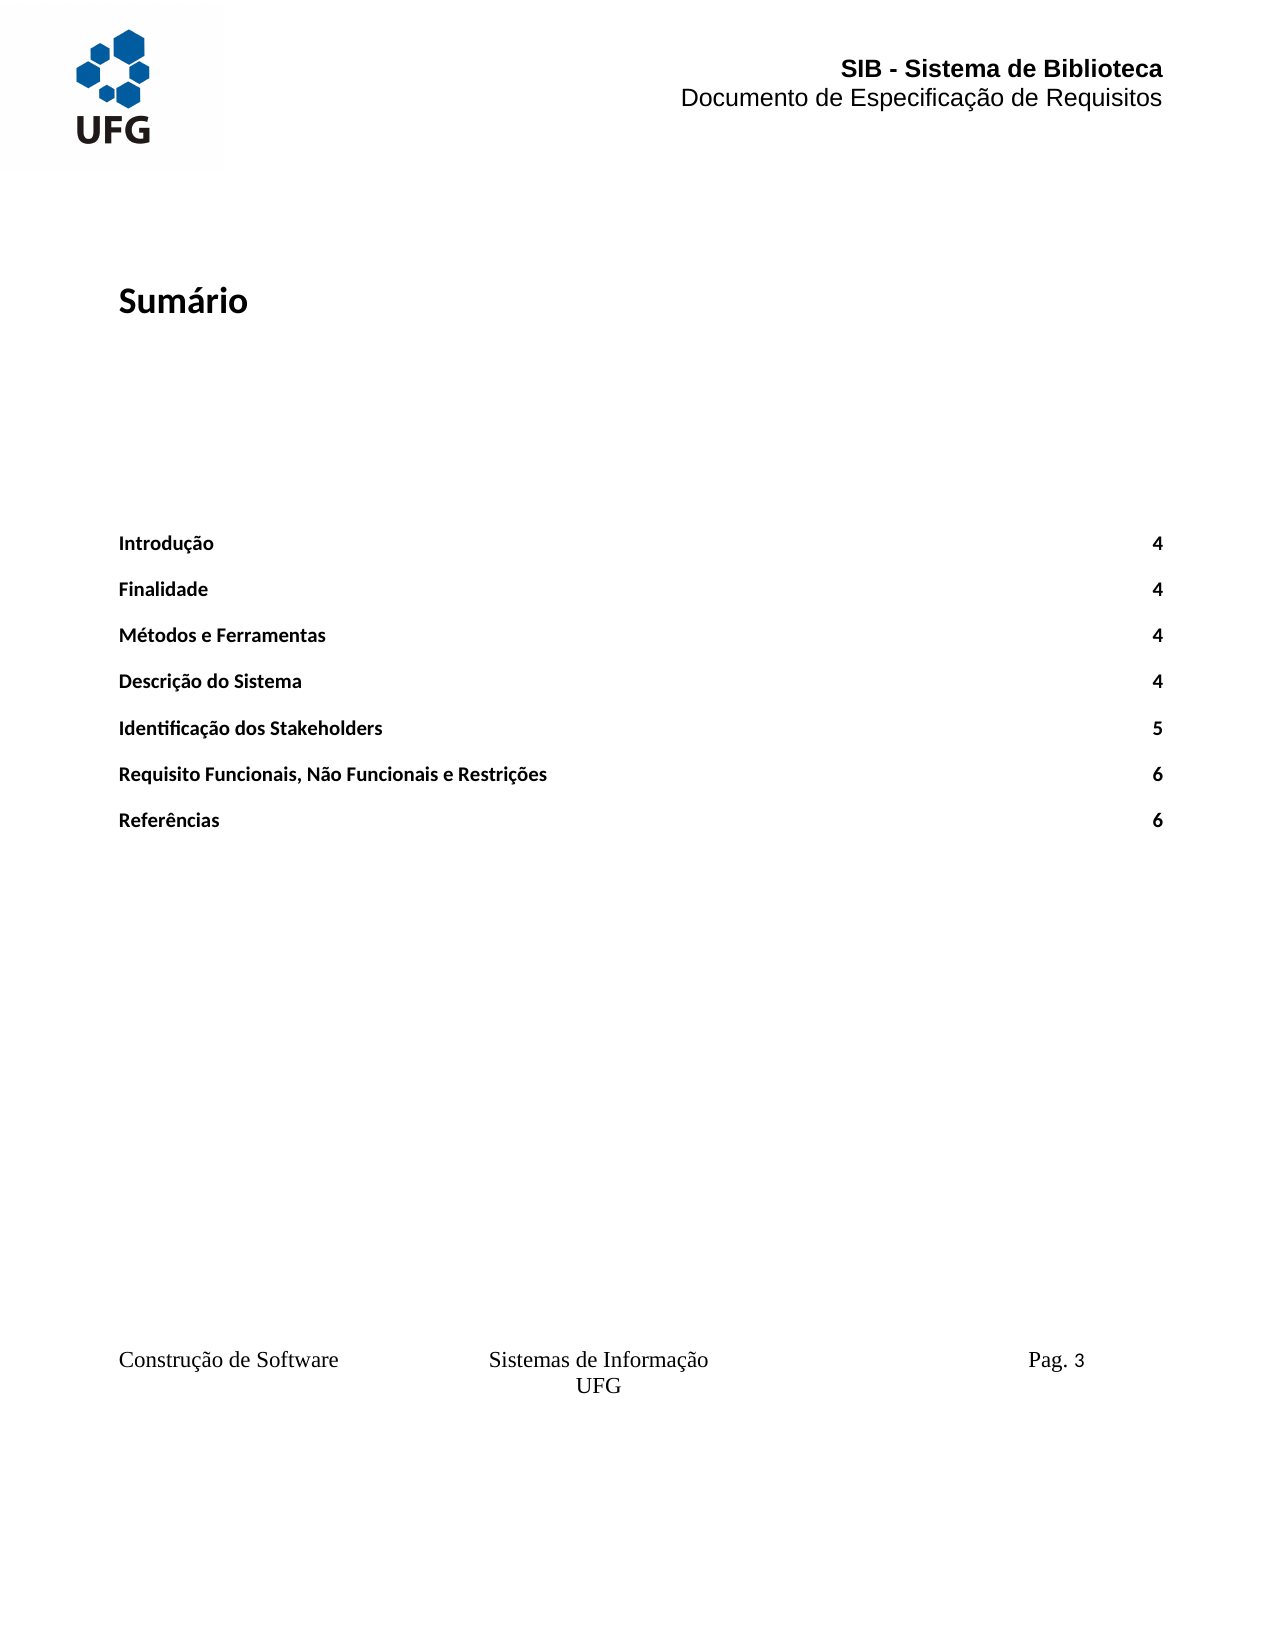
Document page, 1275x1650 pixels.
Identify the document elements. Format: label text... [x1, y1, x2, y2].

picture [0, 3, 224, 171]
text Sumário [119, 277, 1163, 322]
